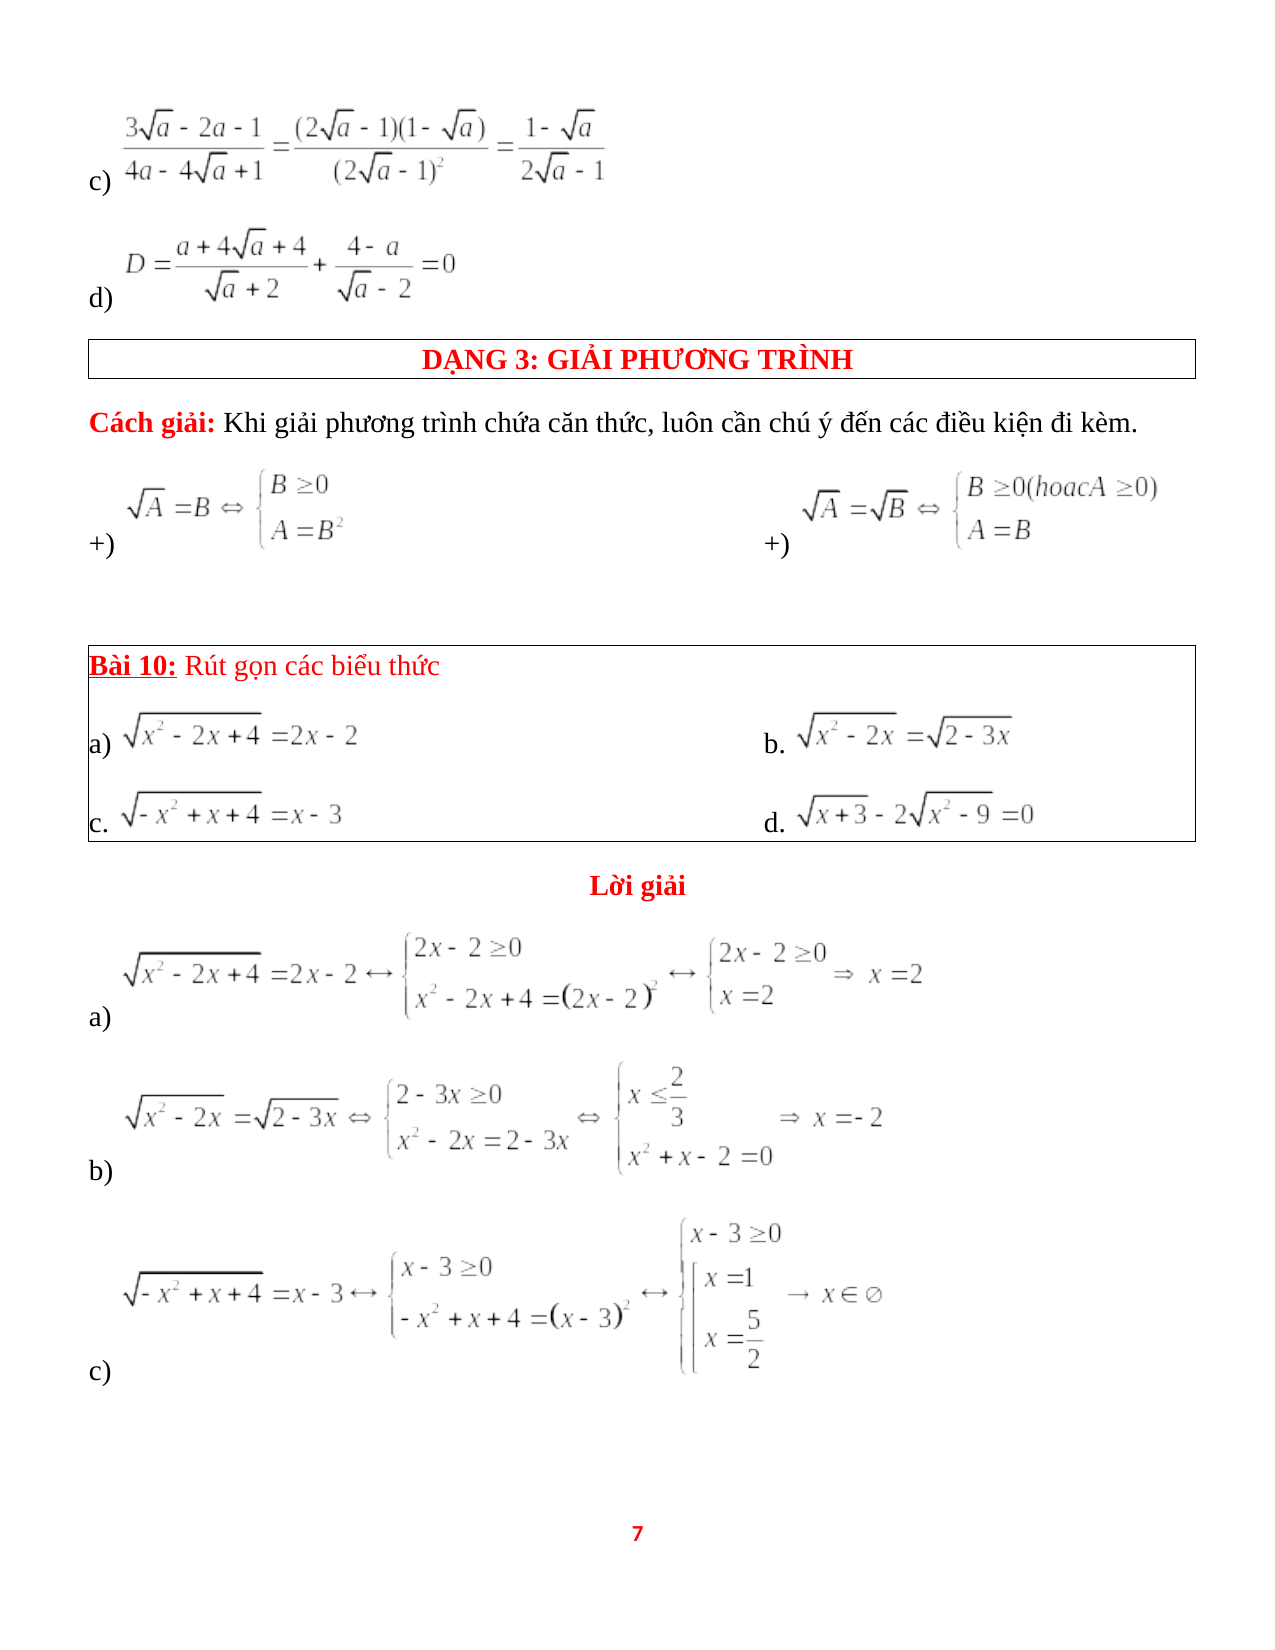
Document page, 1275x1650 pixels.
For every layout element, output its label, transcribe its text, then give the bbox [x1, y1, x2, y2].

text c) [89, 103, 1186, 197]
text c. d. [89, 783, 1195, 841]
text d) [89, 223, 1186, 313]
text Cách giải: Khi giải phương trình chứa căn thức, luôn cần chú ý đến các điều kiện đi kèm. [89, 405, 1186, 438]
text Lời giải [89, 868, 1186, 902]
text a) b. [89, 704, 1195, 760]
text b) [89, 1058, 1186, 1186]
text c) [89, 1212, 1186, 1387]
text Bài 10: Rút gọn các biểu thức [89, 646, 1195, 681]
text a) [89, 927, 1186, 1032]
text DẠNG 3: GIẢI PHƯƠNG TRÌNH [89, 340, 1195, 378]
text +) +) [89, 464, 1186, 559]
